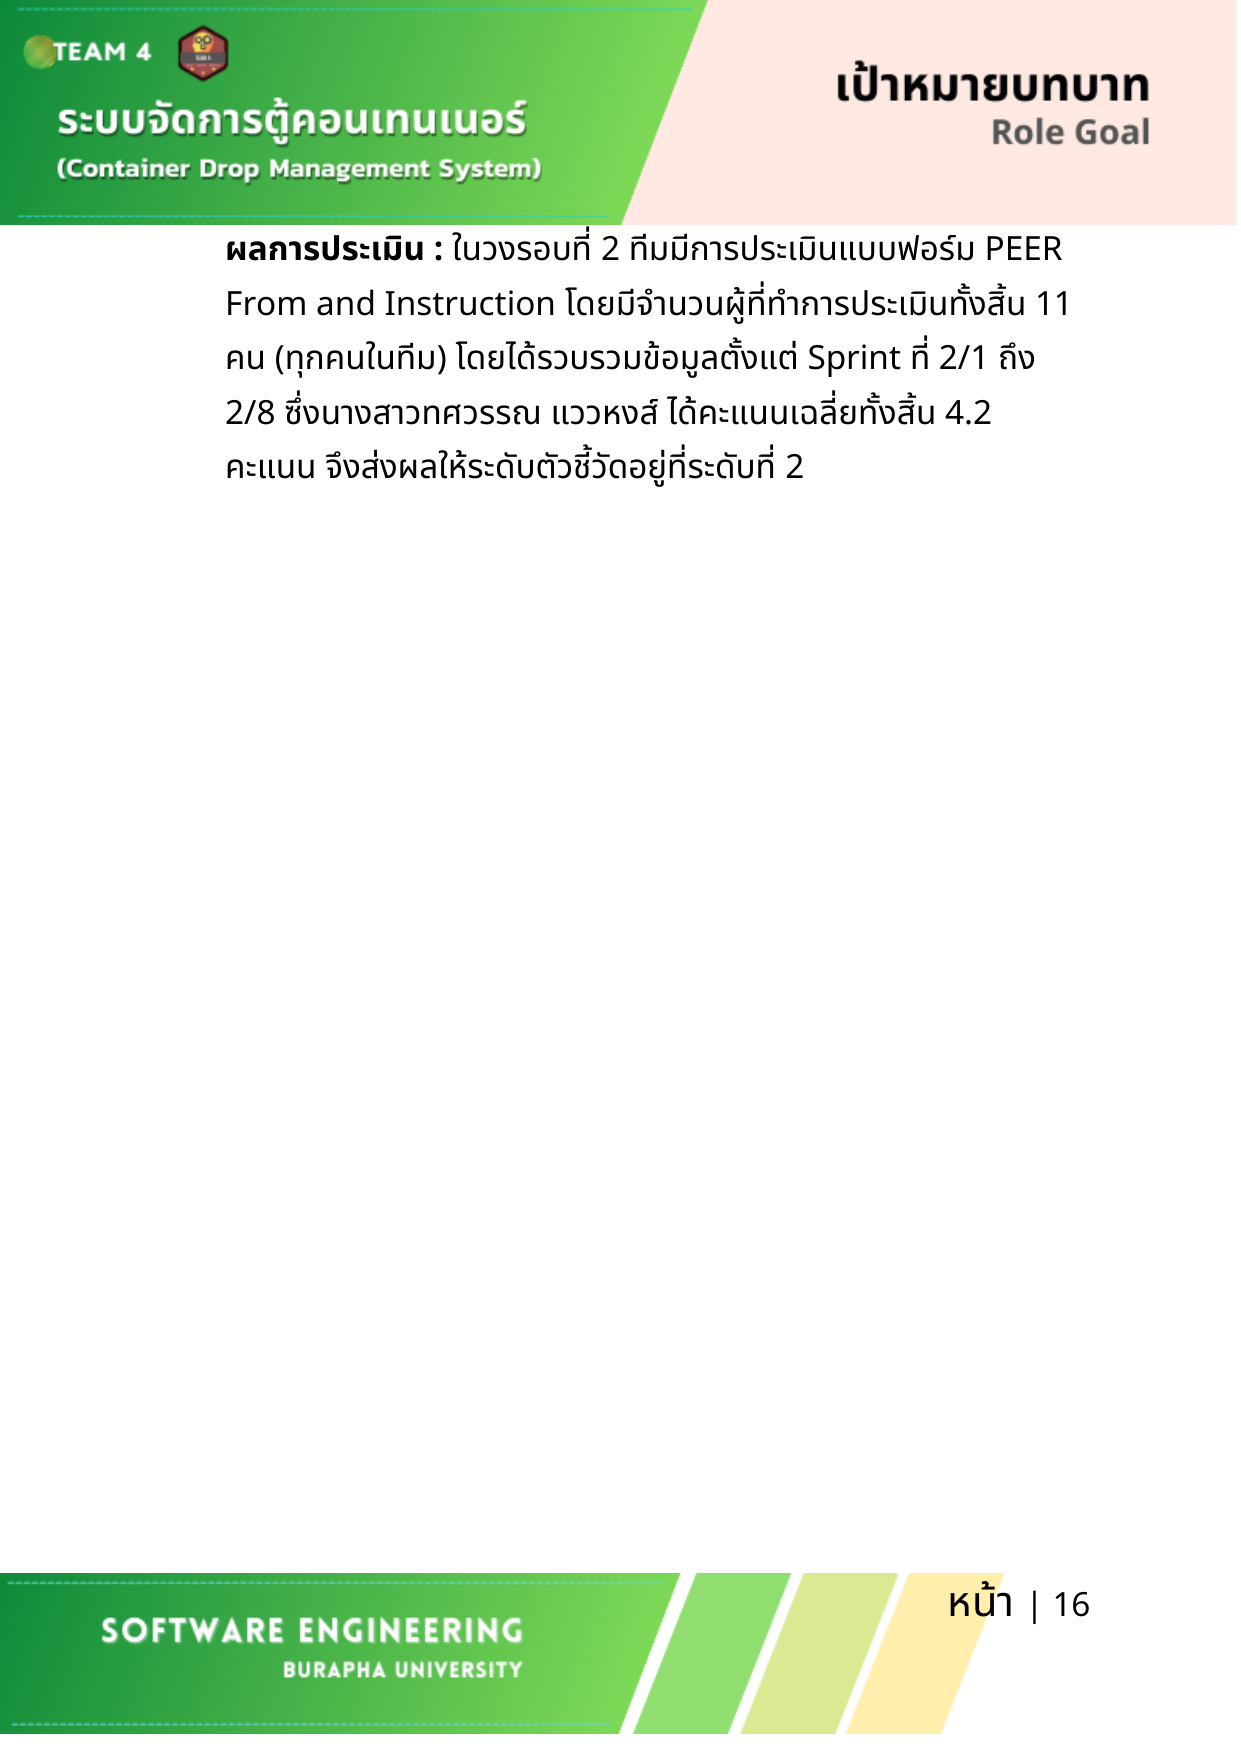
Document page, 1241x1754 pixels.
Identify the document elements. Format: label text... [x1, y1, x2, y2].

picture [0, 0, 1237, 225]
text ผลการประเมิน : ในวงรอบที่ 2 ทีมมีการประเมินแบบฟอร์ม PEER From and Instruction โดยมีจำนวนผู้ที่ทำการประเมินทั้งสิ้น 11 คน (ทุกคนในทีม) โดยได้รวบรวมข้อมูลตั้งแต่ Sprint ที่ 2/1 ถึง 2/8 ซึ่งนางสาวทศวรรณ แววหงส์ ได้คะแนนเฉลี่ยทั้งสิ้น 4.2 คะแนน จึงส่งผลให้ระดับตัวชี้วัดอยู่ที่ระดับที่ 2 [225, 225, 1090, 494]
picture [0, 1573, 1241, 1734]
